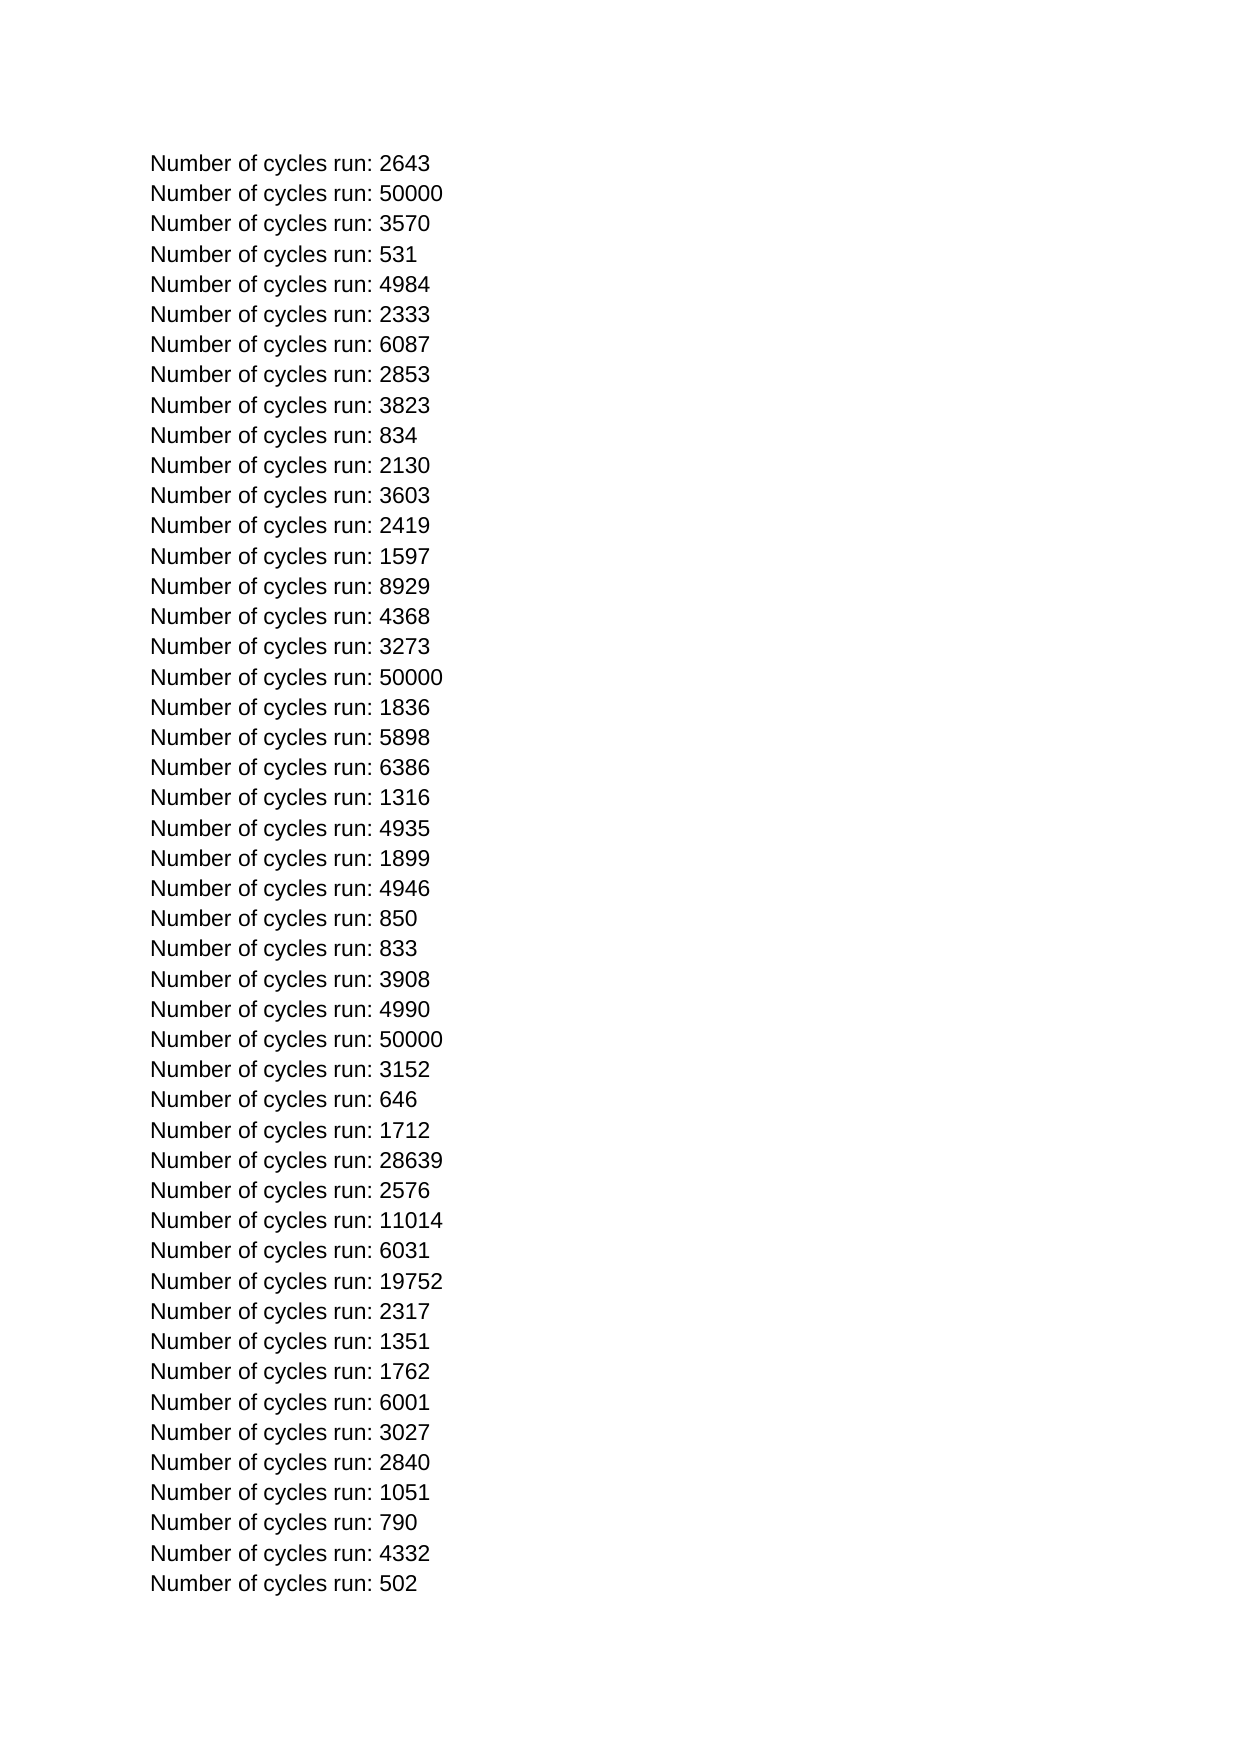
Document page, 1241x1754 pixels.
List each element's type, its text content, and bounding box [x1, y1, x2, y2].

text Number of cycles run: 50000 [150, 1026, 1090, 1052]
text Number of cycles run: 4935 [150, 814, 1090, 841]
text Number of cycles run: 2130 [150, 452, 1090, 478]
text Number of cycles run: 5898 [150, 724, 1090, 750]
text Number of cycles run: 6031 [150, 1237, 1090, 1264]
text Number of cycles run: 531 [150, 241, 1090, 267]
text Number of cycles run: 1712 [150, 1117, 1090, 1143]
text Number of cycles run: 1762 [150, 1358, 1090, 1385]
text Number of cycles run: 28639 [150, 1147, 1090, 1173]
text Number of cycles run: 11014 [150, 1207, 1090, 1234]
text Number of cycles run: 2333 [150, 301, 1090, 327]
text Number of cycles run: 3603 [150, 482, 1090, 509]
text Number of cycles run: 3823 [150, 392, 1090, 418]
text Number of cycles run: 8929 [150, 573, 1090, 599]
text Number of cycles run: 2840 [150, 1449, 1090, 1475]
text Number of cycles run: 50000 [150, 663, 1090, 690]
text Number of cycles run: 6087 [150, 331, 1090, 358]
text Number of cycles run: 50000 [150, 180, 1090, 207]
text Number of cycles run: 4332 [150, 1539, 1090, 1566]
text Number of cycles run: 834 [150, 422, 1090, 448]
text Number of cycles run: 3908 [150, 966, 1090, 992]
text Number of cycles run: 3152 [150, 1056, 1090, 1083]
text Number of cycles run: 4990 [150, 996, 1090, 1022]
text Number of cycles run: 1051 [150, 1479, 1090, 1506]
text Number of cycles run: 4368 [150, 603, 1090, 629]
text Number of cycles run: 1316 [150, 784, 1090, 811]
text Number of cycles run: 790 [150, 1509, 1090, 1536]
text Number of cycles run: 2317 [150, 1298, 1090, 1324]
text Number of cycles run: 850 [150, 905, 1090, 932]
text Number of cycles run: 646 [150, 1086, 1090, 1113]
text Number of cycles run: 833 [150, 935, 1090, 962]
text Number of cycles run: 2853 [150, 361, 1090, 388]
text Number of cycles run: 19752 [150, 1268, 1090, 1294]
text Number of cycles run: 1836 [150, 694, 1090, 720]
text Number of cycles run: 3027 [150, 1419, 1090, 1445]
text Number of cycles run: 4984 [150, 271, 1090, 297]
text Number of cycles run: 1351 [150, 1328, 1090, 1354]
text Number of cycles run: 3570 [150, 210, 1090, 237]
text Number of cycles run: 1899 [150, 845, 1090, 871]
text Number of cycles run: 502 [150, 1570, 1090, 1596]
text Number of cycles run: 3273 [150, 633, 1090, 660]
text Number of cycles run: 2419 [150, 512, 1090, 539]
text Number of cycles run: 6001 [150, 1388, 1090, 1415]
text Number of cycles run: 4946 [150, 875, 1090, 901]
text Number of cycles run: 1597 [150, 543, 1090, 569]
text Number of cycles run: 6386 [150, 754, 1090, 781]
text Number of cycles run: 2576 [150, 1177, 1090, 1203]
text Number of cycles run: 2643 [150, 150, 1090, 176]
